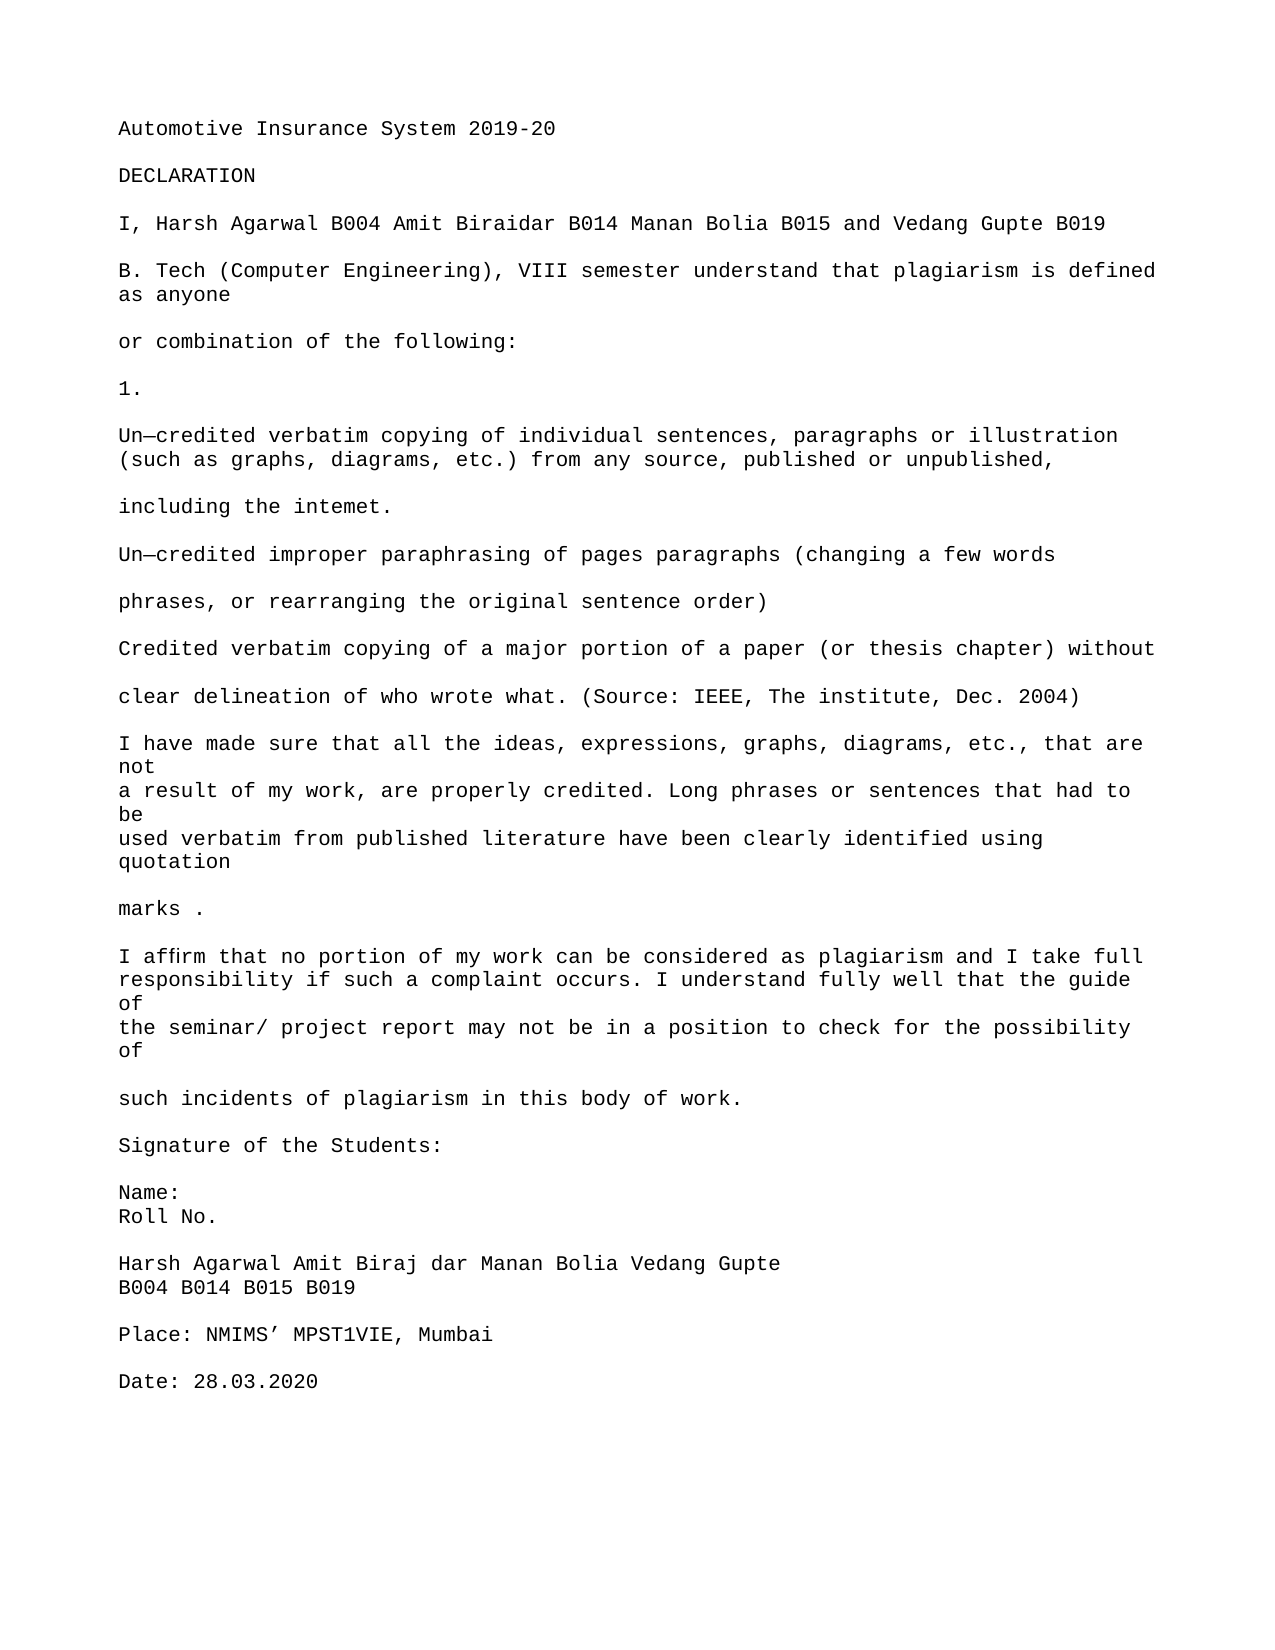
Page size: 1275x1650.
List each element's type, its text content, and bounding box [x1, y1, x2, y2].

text (such as graphs, diagrams, etc.) from any source, published or unpublished, [118, 449, 1157, 473]
text Date: 28.03.2020 [118, 1371, 1157, 1395]
text Harsh Agarwal Amit Biraj dar Manan Bolia Vedang Gupte [118, 1253, 1157, 1277]
text marks . [118, 898, 1157, 922]
text used verbatim from published literature have been clearly identified using quotation [118, 827, 1157, 875]
text Un—credited verbatim copying of individual sentences, paragraphs or illustration [118, 426, 1157, 449]
text B. Tech (Computer Engineering), VIII semester understand that plagiarism is defined as anyone [118, 260, 1157, 307]
text the seminar/ project report may not be in a position to check for the possibility of [118, 1017, 1157, 1064]
text I afﬁrm that no portion of my work can be considered as plagiarism and I take full [118, 946, 1157, 969]
text responsibility if such a complaint occurs. I understand fully well that the guide of [118, 969, 1157, 1017]
text or combination of the following: [118, 331, 1157, 354]
text phrases, or rearranging the original sentence order) [118, 591, 1157, 615]
text Un—credited improper paraphrasing of pages paragraphs (changing a few words [118, 544, 1157, 567]
text I, Harsh Agarwal B004 Amit Biraidar B014 Manan Bolia B015 and Vedang Gupte B019 [118, 213, 1157, 236]
text DECLARATION [118, 165, 1157, 189]
text B004 B014 B015 B019 [118, 1277, 1157, 1300]
text a result of my work, are properly credited. Long phrases or sentences that had to be [118, 780, 1157, 827]
text Name: [118, 1182, 1157, 1206]
text including the intemet. [118, 496, 1157, 520]
text Roll No. [118, 1206, 1157, 1229]
text Automotive Insurance System 2019-20 [118, 118, 1157, 142]
text 1. [118, 378, 1157, 402]
text Place: NMIMS’ MPST1VIE, Mumbai [118, 1324, 1157, 1348]
text Credited verbatim copying of a major portion of a paper (or thesis chapter) without [118, 638, 1157, 662]
text such incidents of plagiarism in this body of work. [118, 1088, 1157, 1111]
text I have made sure that all the ideas, expressions, graphs, diagrams, etc., that are not [118, 733, 1157, 780]
text Signature of the Students: [118, 1135, 1157, 1158]
text clear delineation of who wrote what. (Source: IEEE, The institute, Dec. 2004) [118, 686, 1157, 709]
